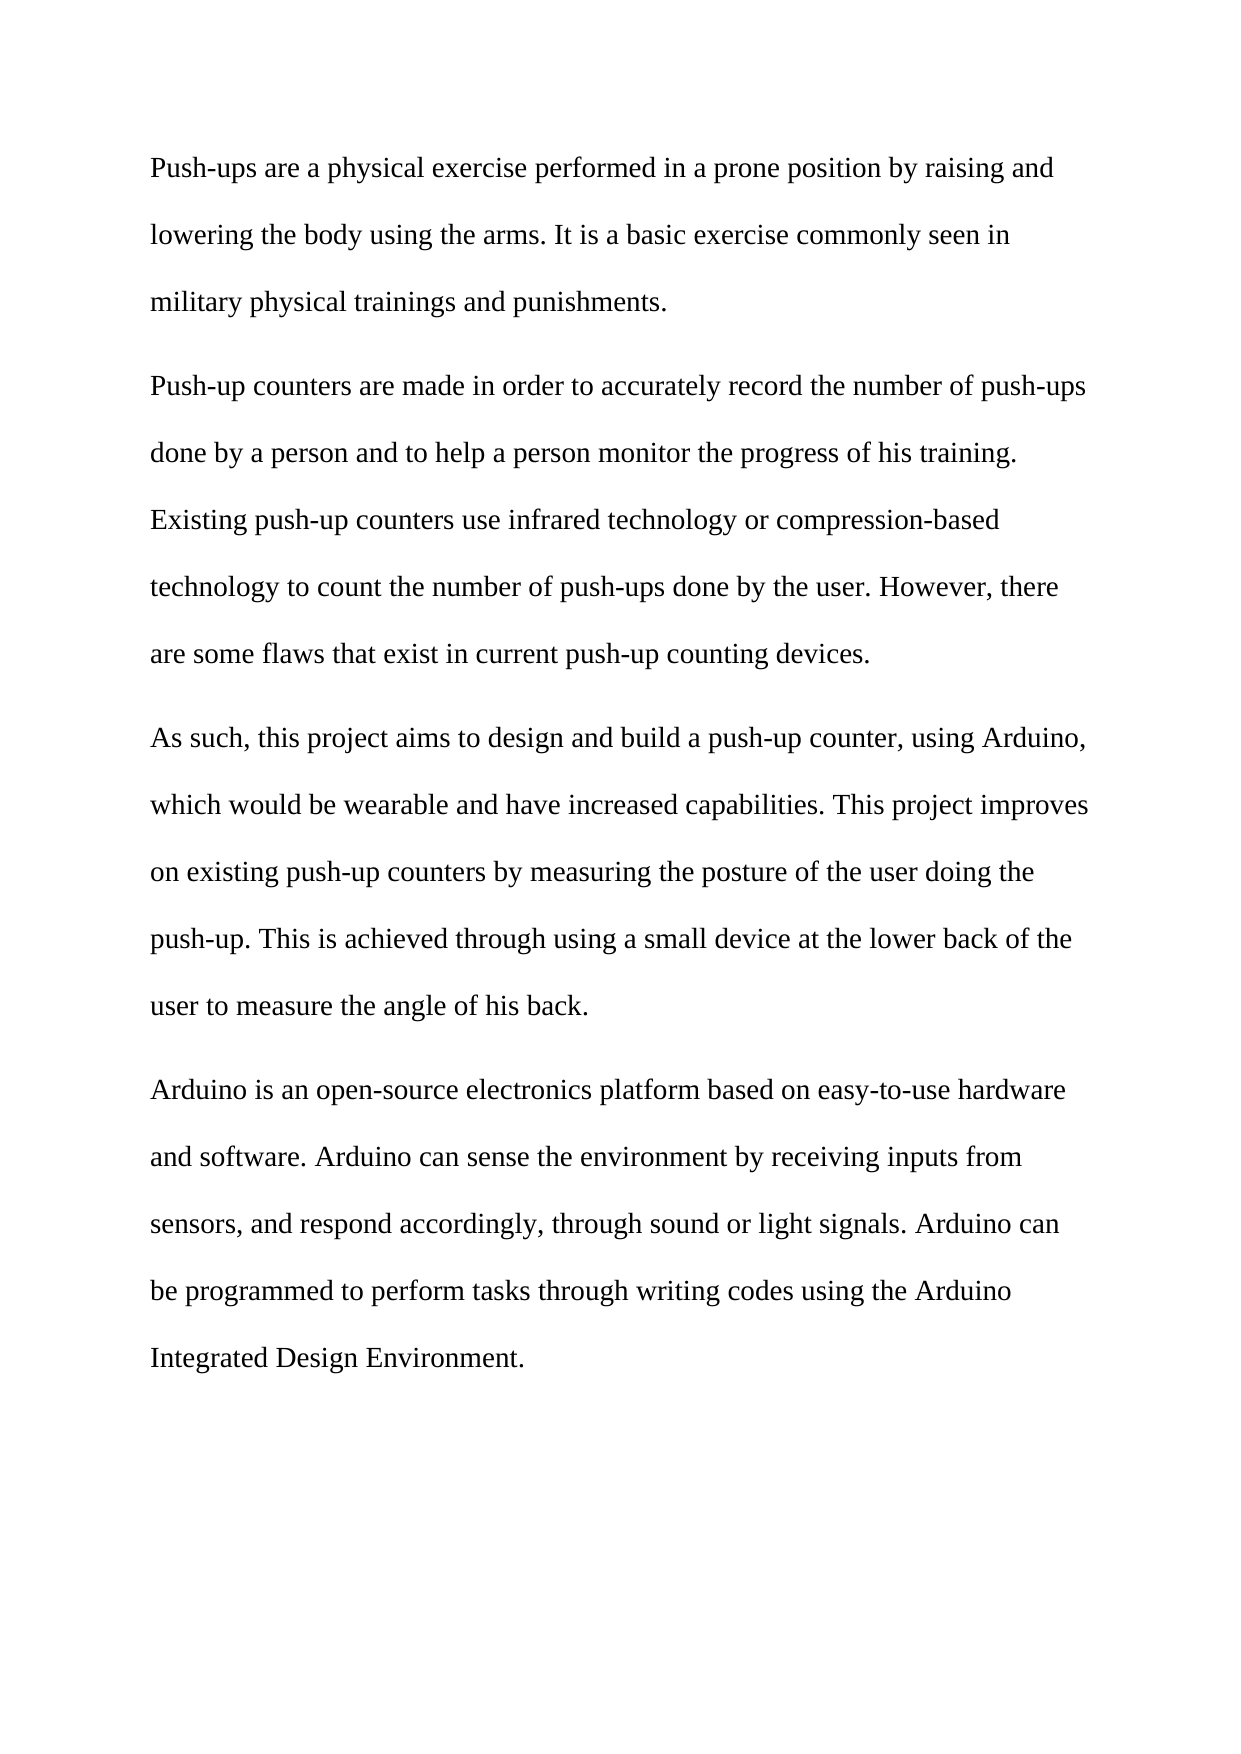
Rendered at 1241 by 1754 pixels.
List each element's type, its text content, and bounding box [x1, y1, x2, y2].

text Push-up counters are made in order to accurately record the number of push-ups done by a person and to help a person monitor the progress of his training. Existing push-up counters use infrared technology or compression-based technology to count the number of push-ups done by the user. However, there are some flaws that exist in current push-up counting devices. [150, 368, 1090, 670]
text As such, this project aims to design and build a push-up counter, using Arduino, which would be wearable and have increased capabilities. This project improves on existing push-up counters by measuring the posture of the user doing the push-up. This is achieved through using a small device at the lower back of the user to measure the angle of his back. [150, 720, 1090, 1022]
text Arduino is an open-source electronics platform based on easy-to-use hardware and software. Arduino can sense the environment by receiving inputs from sensors, and respond accordingly, through sound or light signals. Arduino can be programmed to perform tasks through writing codes using the Arduino Integrated Design Environment. [150, 1072, 1090, 1374]
text Push-ups are a physical exercise performed in a prone position by raising and lowering the body using the arms. It is a basic exercise commonly seen in military physical trainings and punishments. [150, 150, 1090, 318]
